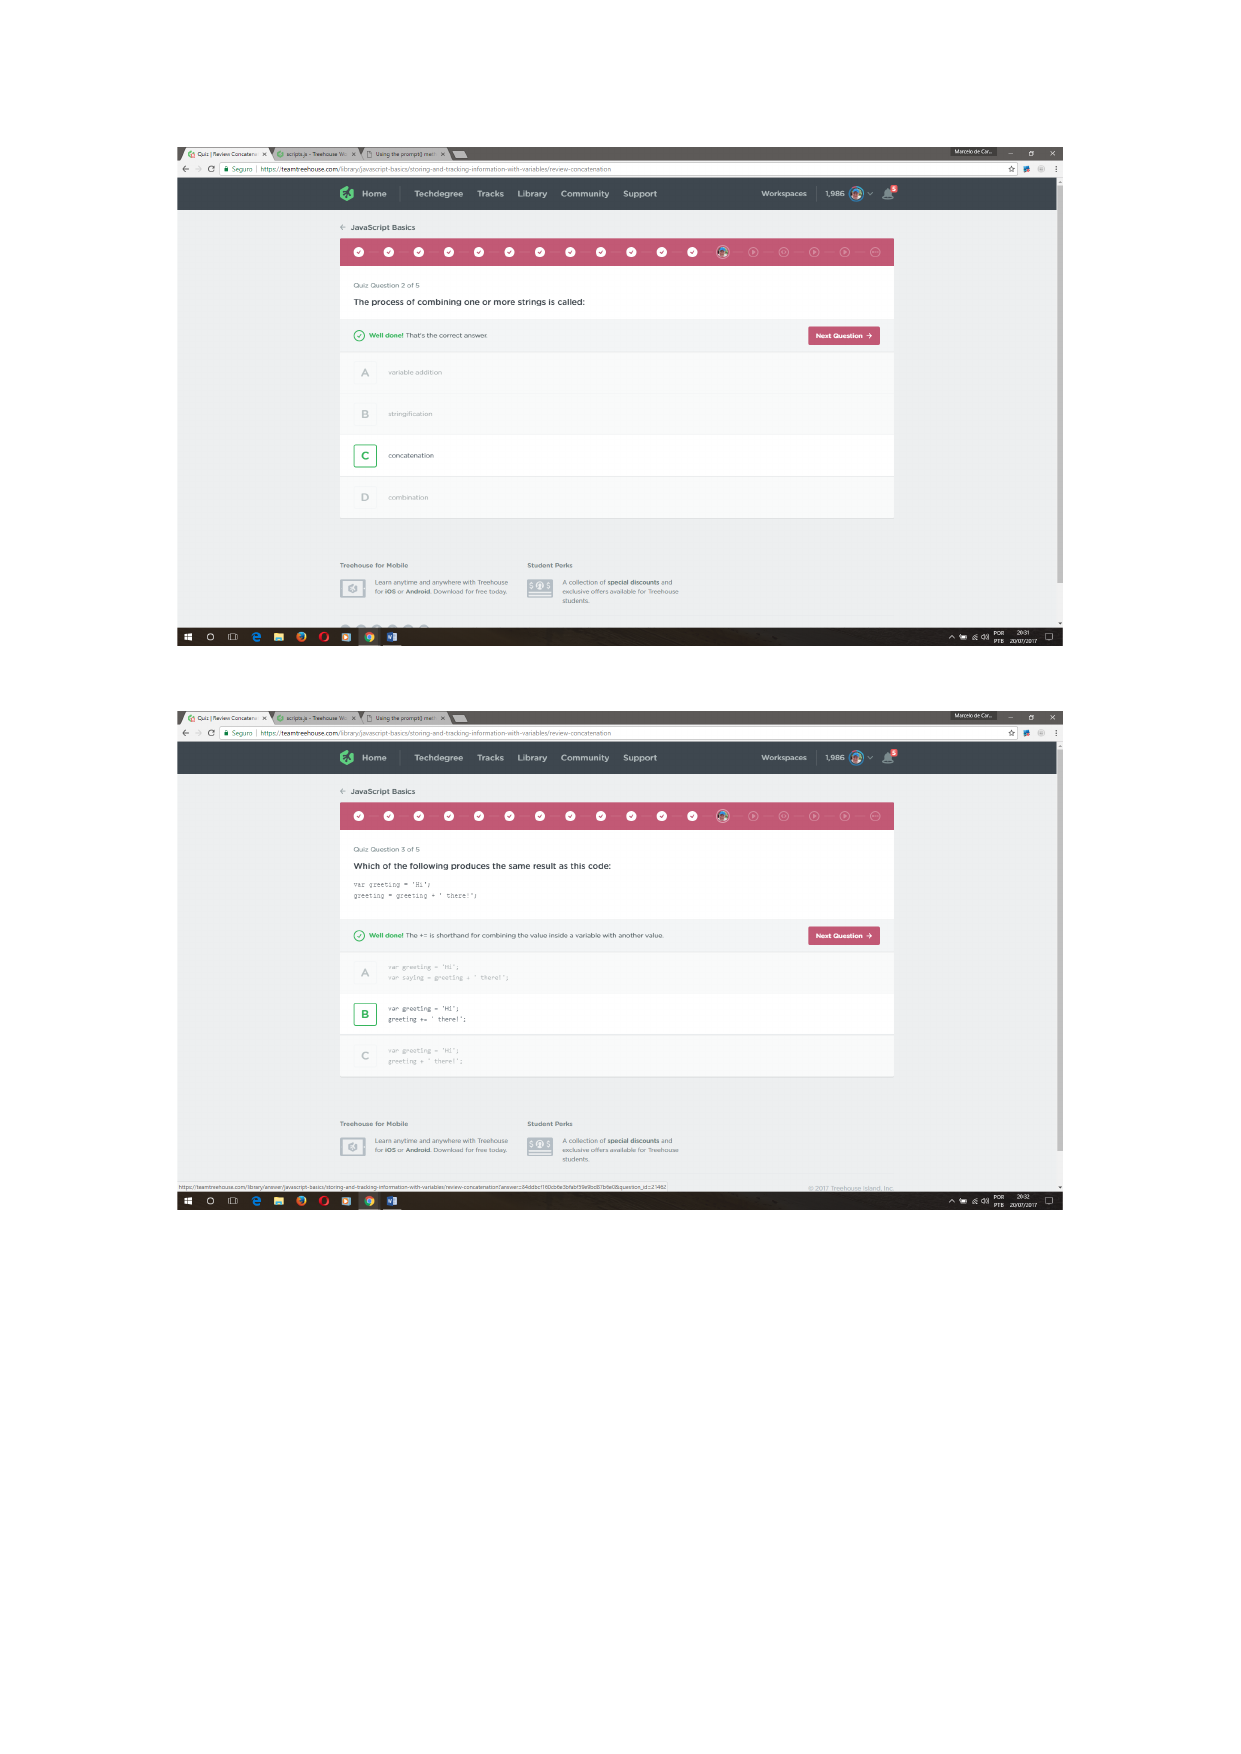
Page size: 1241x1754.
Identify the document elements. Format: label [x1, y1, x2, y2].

picture [177, 711, 1063, 1210]
picture [177, 147, 1063, 646]
